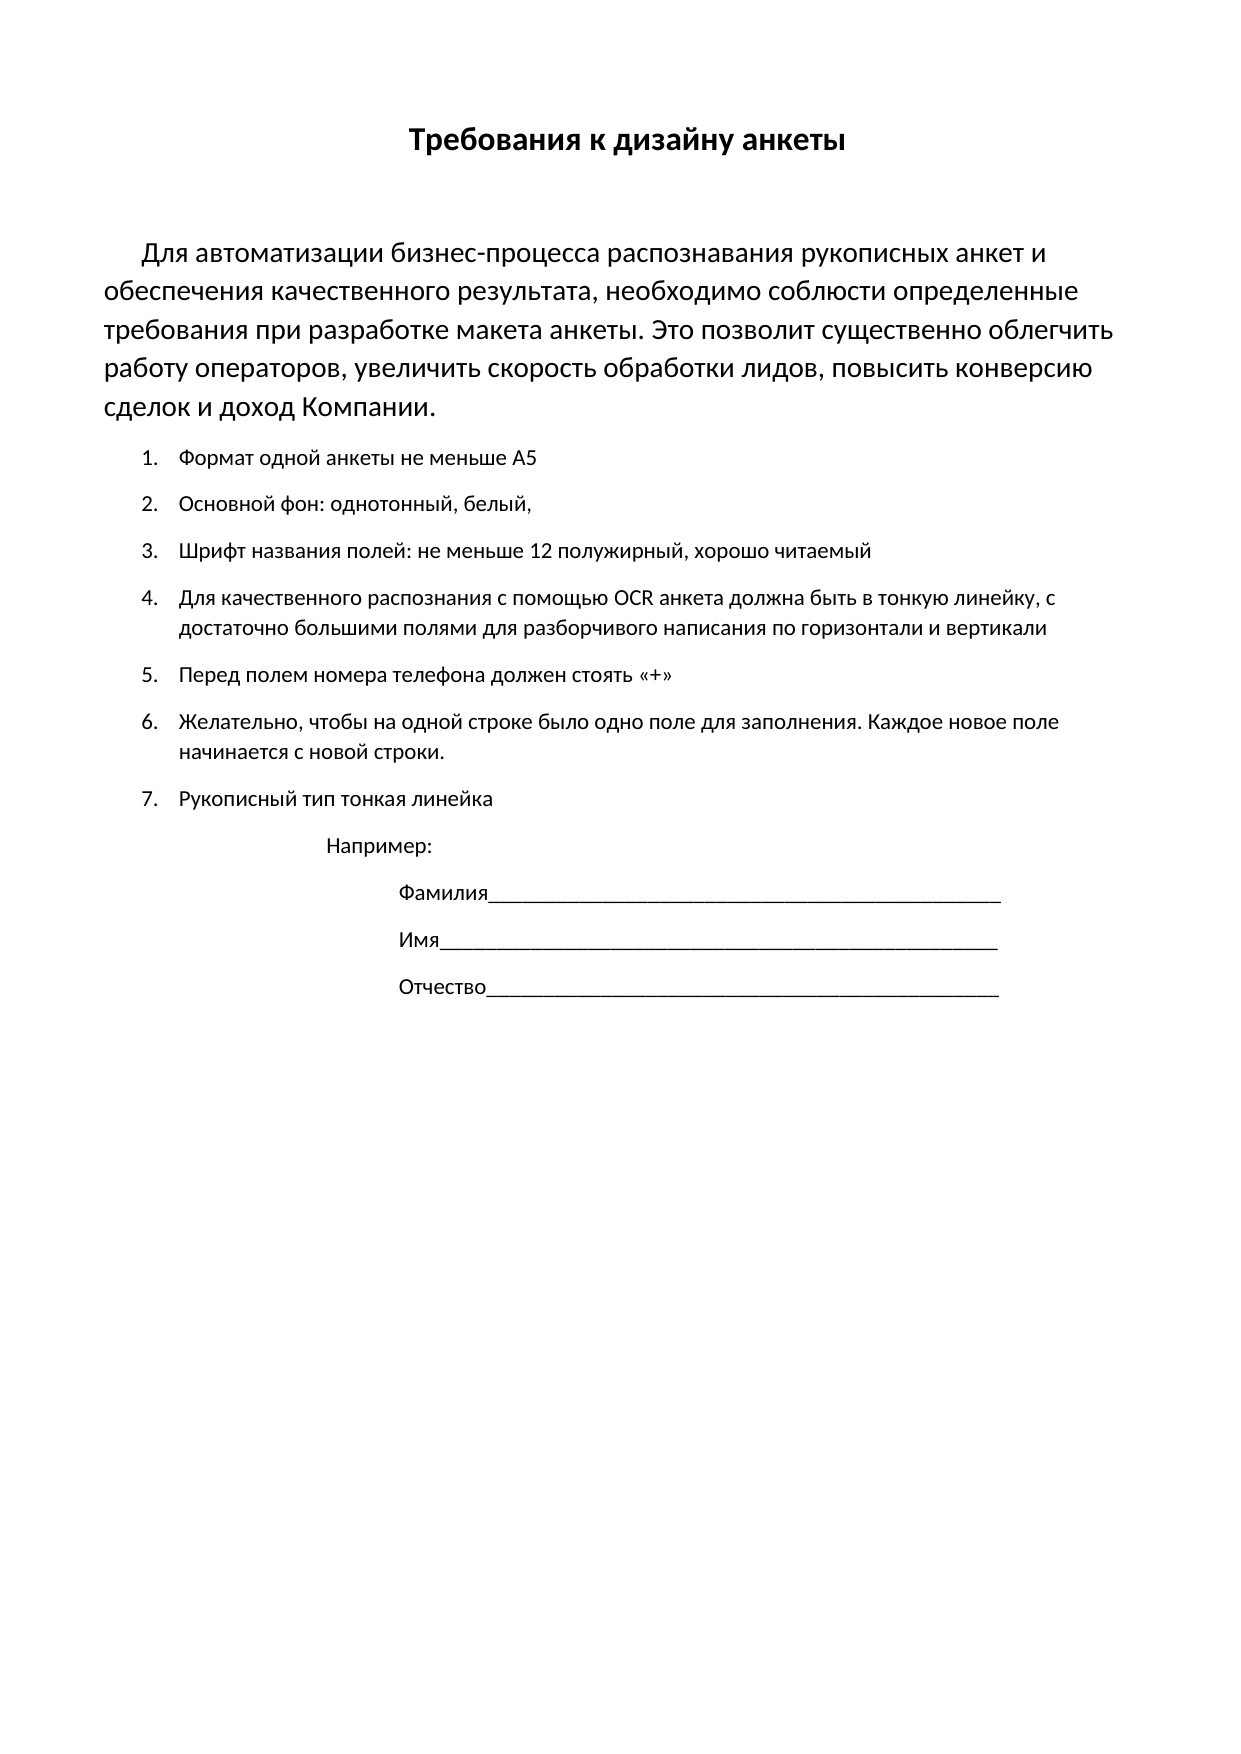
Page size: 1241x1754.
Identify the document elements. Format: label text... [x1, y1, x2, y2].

text Например: [326, 831, 1152, 859]
text Имя_________________________________________________ [326, 925, 1152, 953]
list Рукописный тип тонкая линейка [141, 784, 1152, 812]
list Перед полем номера телефона должен стоять «+» [141, 660, 1152, 688]
text Требования к дизайну анкеты [103, 118, 1152, 159]
list Желательно, чтобы на одной строке было одно поле для заполнения. Каждое новое поле начинается с новой строки. [141, 707, 1152, 766]
list Для качественного распознания с помощью OCR анкета должна быть в тонкую линейку, с достаточно большими полями для разборчивого написания по горизонтали и вертикали [141, 583, 1152, 642]
text Отчество_____________________________________________ [326, 972, 1152, 1000]
list Основной фон: однотонный, белый, [141, 489, 1152, 518]
text Фамилия_____________________________________________ [326, 878, 1152, 906]
text Для автоматизации бизнес-процесса распознавания рукописных анкет и обеспечения качественного результата, необходимо соблюсти определенные требования при разработке макета анкеты. Это позволит существенно облегчить работу операторов, увеличить скорость обработки лидов, повысить конверсию сделок и доход Компании. [103, 234, 1152, 423]
list Формат одной анкеты не меньше А5 [141, 443, 1152, 471]
list Шрифт названия полей: не меньше 12 полужирный, хорошо читаемый [141, 536, 1152, 564]
